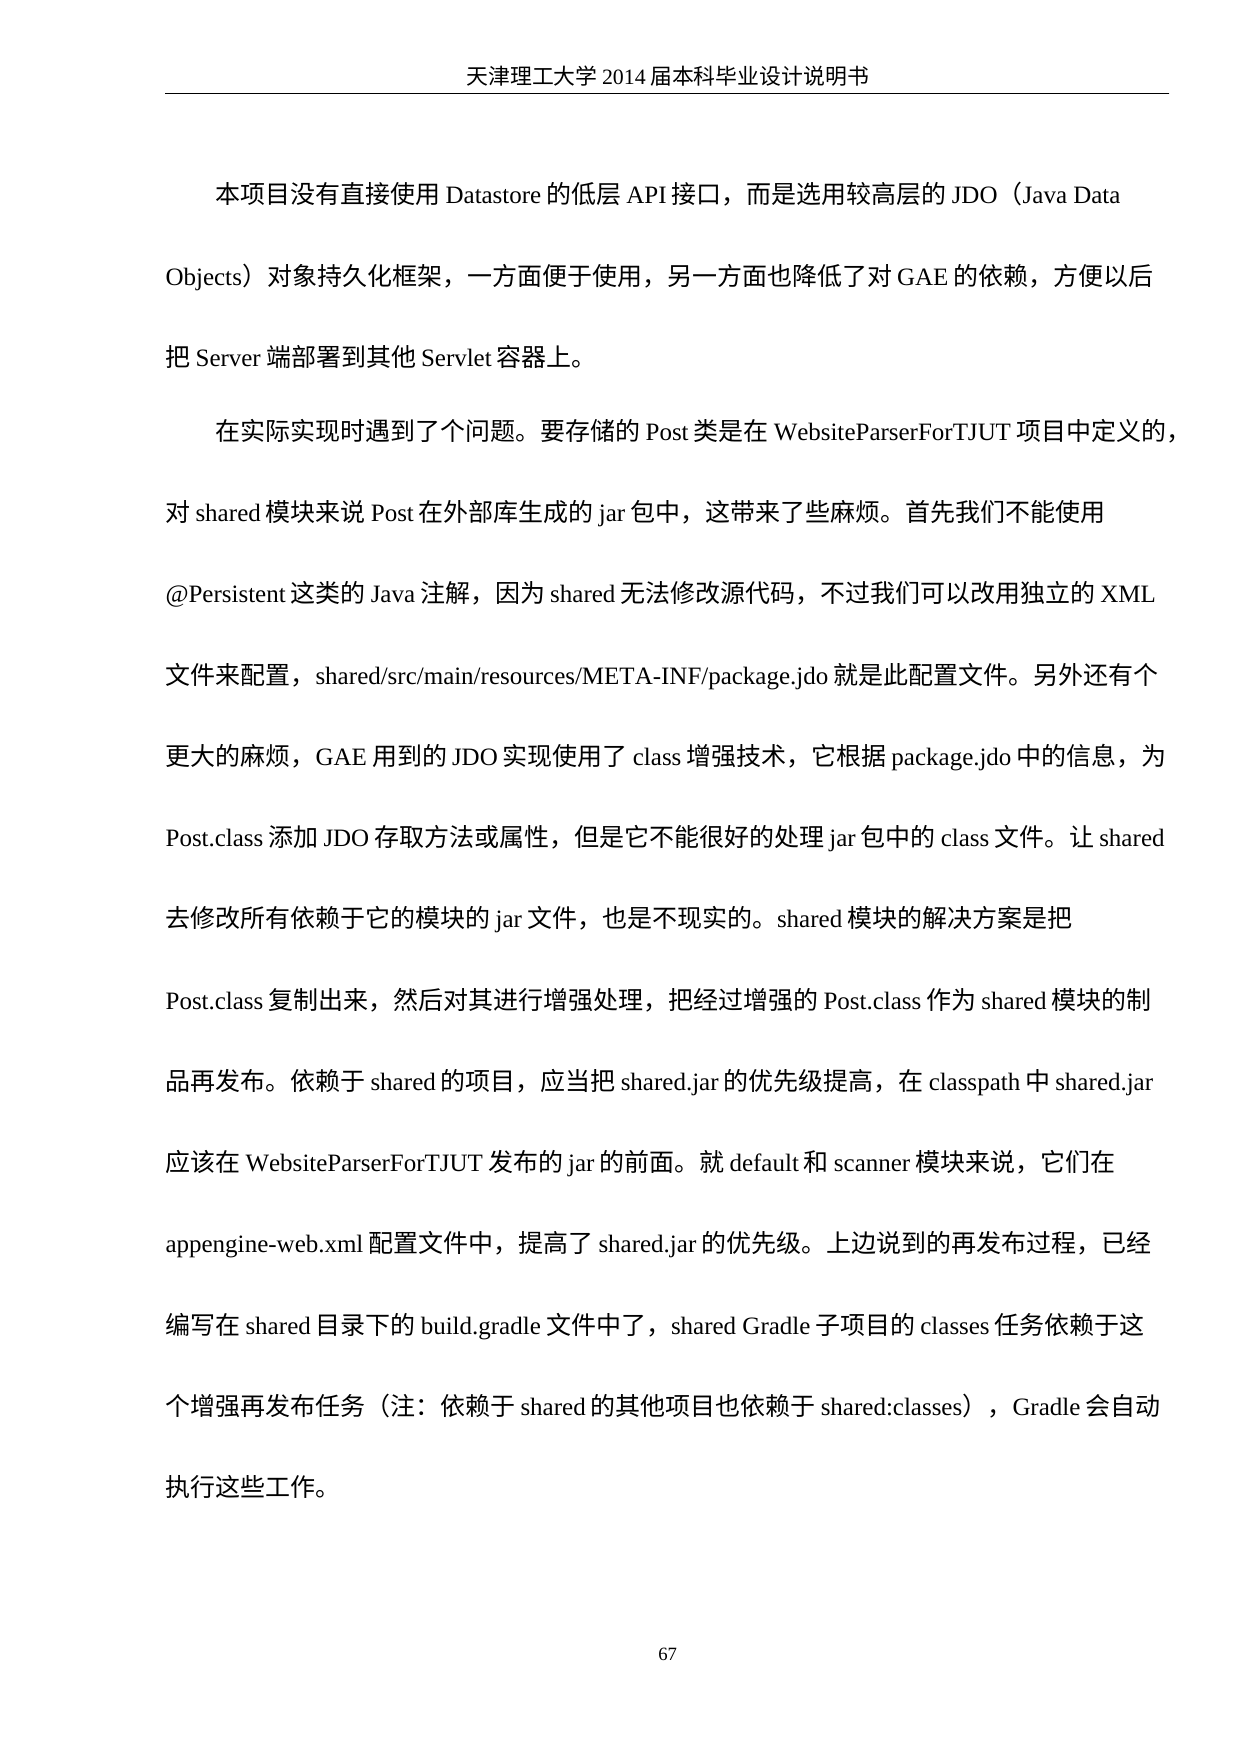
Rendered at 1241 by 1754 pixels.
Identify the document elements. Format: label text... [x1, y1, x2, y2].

text 本项目没有直接使用Datastore的低层API接口，而是选用较高层的JDO（Java Data Objects）对象持久化框架，一方面便于使用，另一方面也降低了对GAE的依赖，方便以后把Server端部署到其他Servlet容器上。 [165, 161, 1169, 388]
